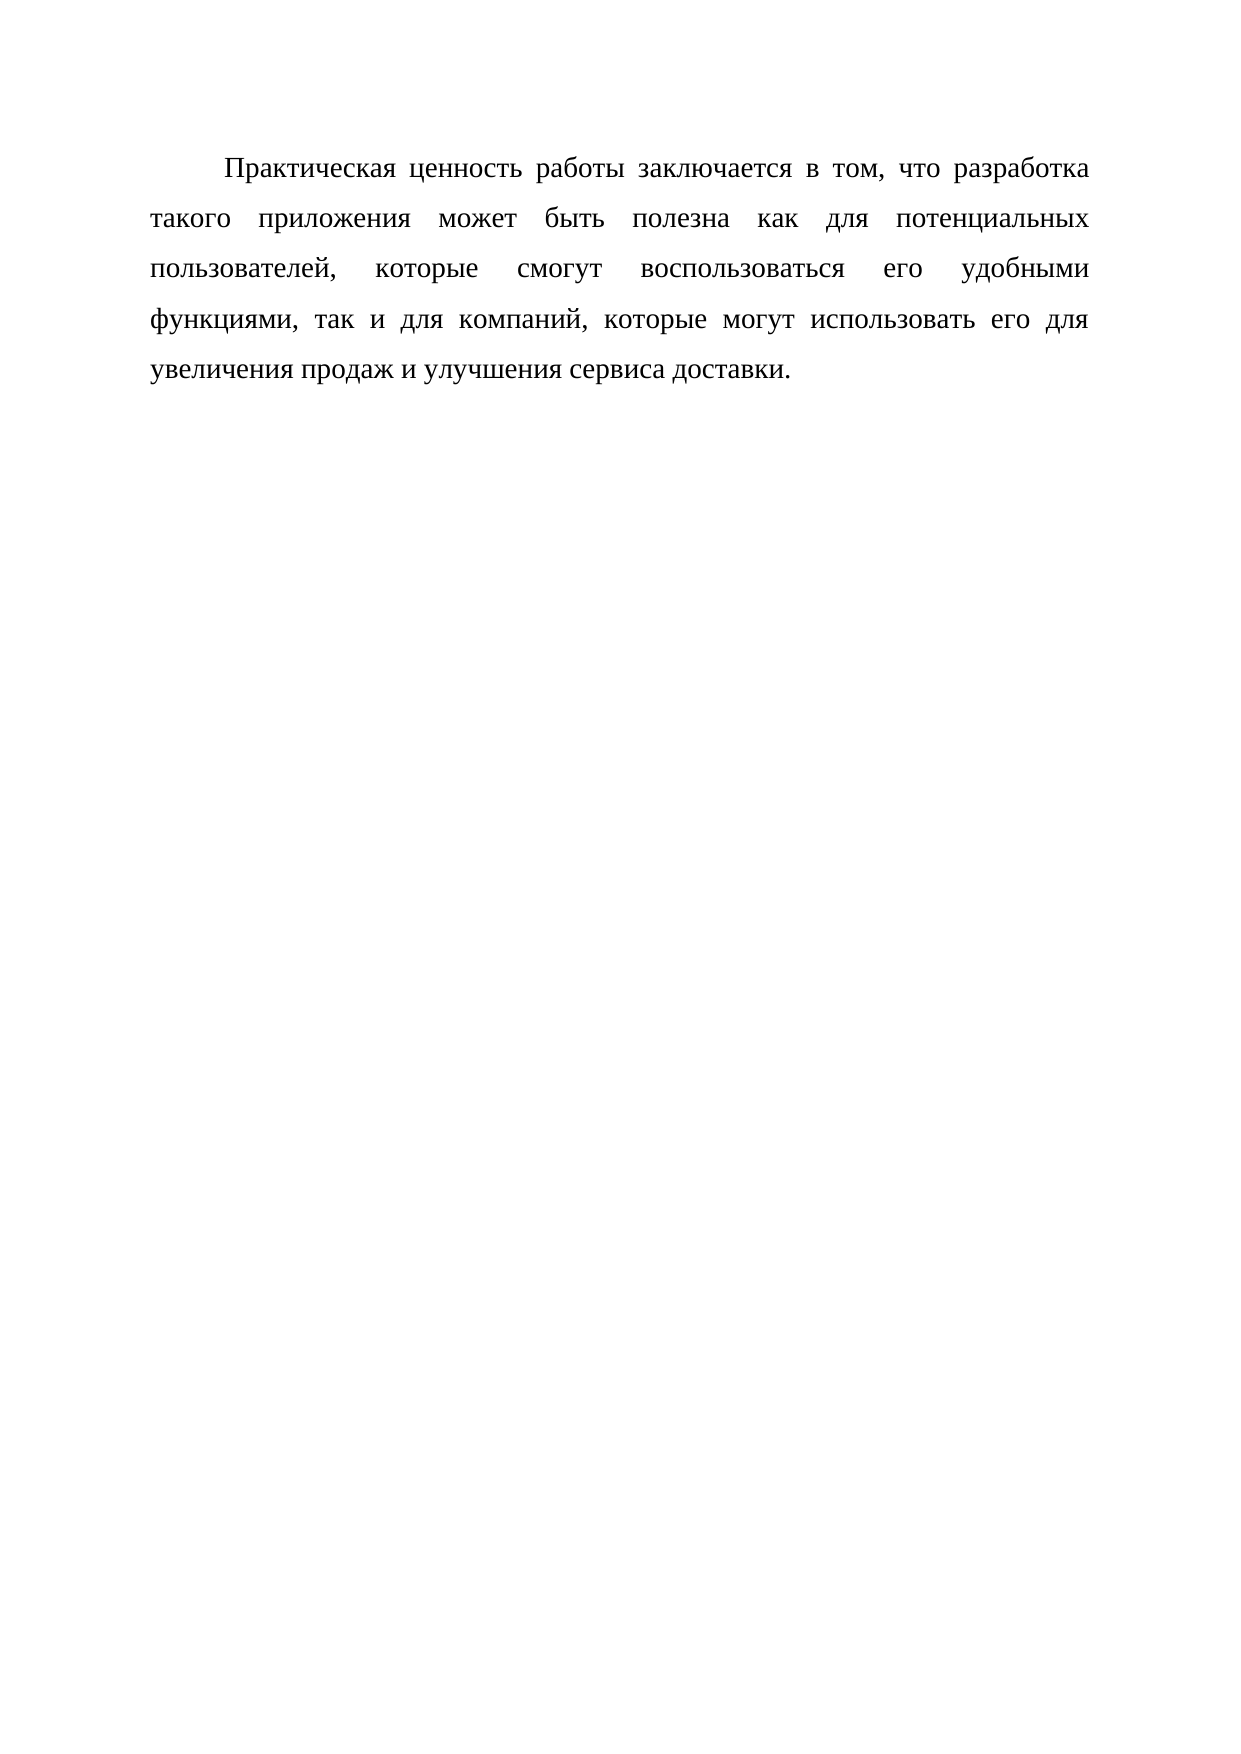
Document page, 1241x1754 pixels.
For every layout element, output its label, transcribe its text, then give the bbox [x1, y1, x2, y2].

text Практическая ценность работы заключается в том, что разработка такого приложения может быть полезна как для потенциальных пользователей, которые смогут воспользоваться его удобными функциями, так и для компаний, которые могут использовать его для увеличения продаж и улучшения сервиса доставки. [150, 150, 1090, 385]
